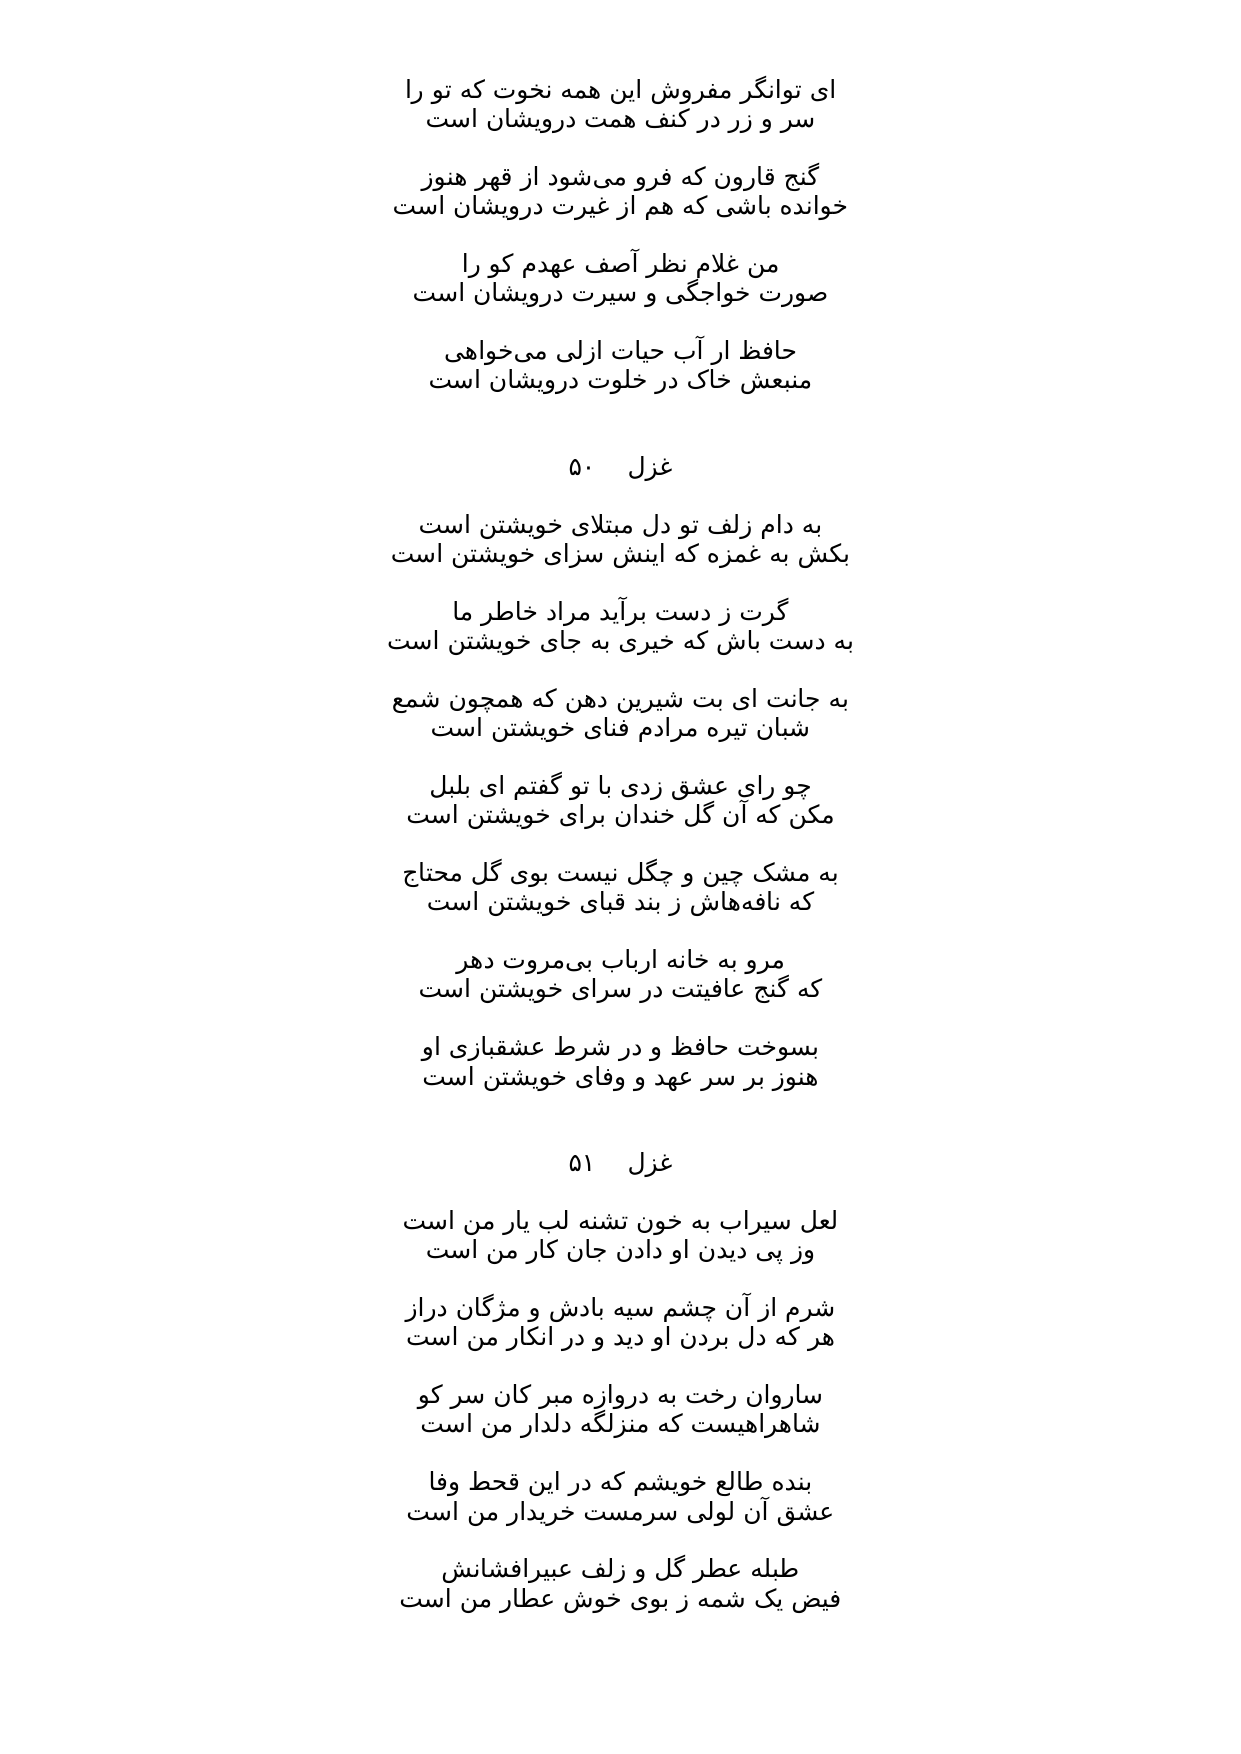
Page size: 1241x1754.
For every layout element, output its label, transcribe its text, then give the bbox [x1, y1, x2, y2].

text به جانت ای بت شيرين دهن که همچون شمع [187, 684, 1053, 713]
text بسوخت حافظ و در شرط عشقبازی او [187, 1032, 1053, 1062]
text هر که دل بردن او ديد و در انکار من است [187, 1322, 1053, 1352]
text به مشک چين و چگل نيست بوی گل محتاج [187, 858, 1053, 887]
text مرو به خانه ارباب بی‌مروت دهر [187, 945, 1053, 974]
text بنده طالع خويشم که در اين قحط وفا [187, 1467, 1053, 1497]
text صورت خواجگی و سيرت درويشان است [187, 278, 1053, 307]
text غزل ۵۱ [187, 1148, 1053, 1177]
text که گنج عافيتت در سرای خويشتن است [187, 974, 1053, 1004]
text منبعش خاک در خلوت درويشان است [187, 365, 1053, 394]
text چو رای عشق زدی با تو گفتم ای بلبل [187, 771, 1053, 800]
text هنوز بر سر عهد و وفای خويشتن است [187, 1062, 1053, 1091]
text شبان تيره مرادم فنای خويشتن است [187, 713, 1053, 742]
text حافظ ار آب حيات ازلی می‌خواهی [187, 336, 1053, 365]
text من غلام نظر آصف عهدم کو را [187, 249, 1053, 278]
text ای توانگر مفروش اين همه نخوت که تو را [187, 75, 1053, 104]
text بکش به غمزه که اينش سزای خويشتن است [187, 539, 1053, 568]
text گنج قارون که فرو می‌شود از قهر هنوز [187, 162, 1053, 191]
text که نافه‌هاش ز بند قبای خويشتن است [187, 887, 1053, 917]
text لعل سيراب به خون تشنه لب يار من است [187, 1206, 1053, 1235]
text ساروان رخت به دروازه مبر کان سر کو [187, 1380, 1053, 1409]
text شرم از آن چشم سيه بادش و مژگان دراز [187, 1293, 1053, 1322]
text خوانده باشی که هم از غيرت درويشان است [187, 191, 1053, 220]
text فيض يک شمه ز بوی خوش عطار من است [187, 1584, 1053, 1613]
text سر و زر در کنف همت درويشان است [187, 104, 1053, 133]
text شاهراهيست که منزلگه دلدار من است [187, 1409, 1053, 1439]
text غزل ۵۰ [187, 452, 1053, 481]
text به دست باش که خيری به جای خويشتن است [187, 626, 1053, 655]
text گرت ز دست برآيد مراد خاطر ما [187, 597, 1053, 626]
text طبله عطر گل و زلف عبيرافشانش [187, 1554, 1053, 1584]
text مکن که آن گل خندان برای خويشتن است [187, 800, 1053, 829]
text عشق آن لولی سرمست خريدار من است [187, 1497, 1053, 1526]
text وز پی ديدن او دادن جان کار من است [187, 1235, 1053, 1264]
text به دام زلف تو دل مبتلای خويشتن است [187, 510, 1053, 539]
